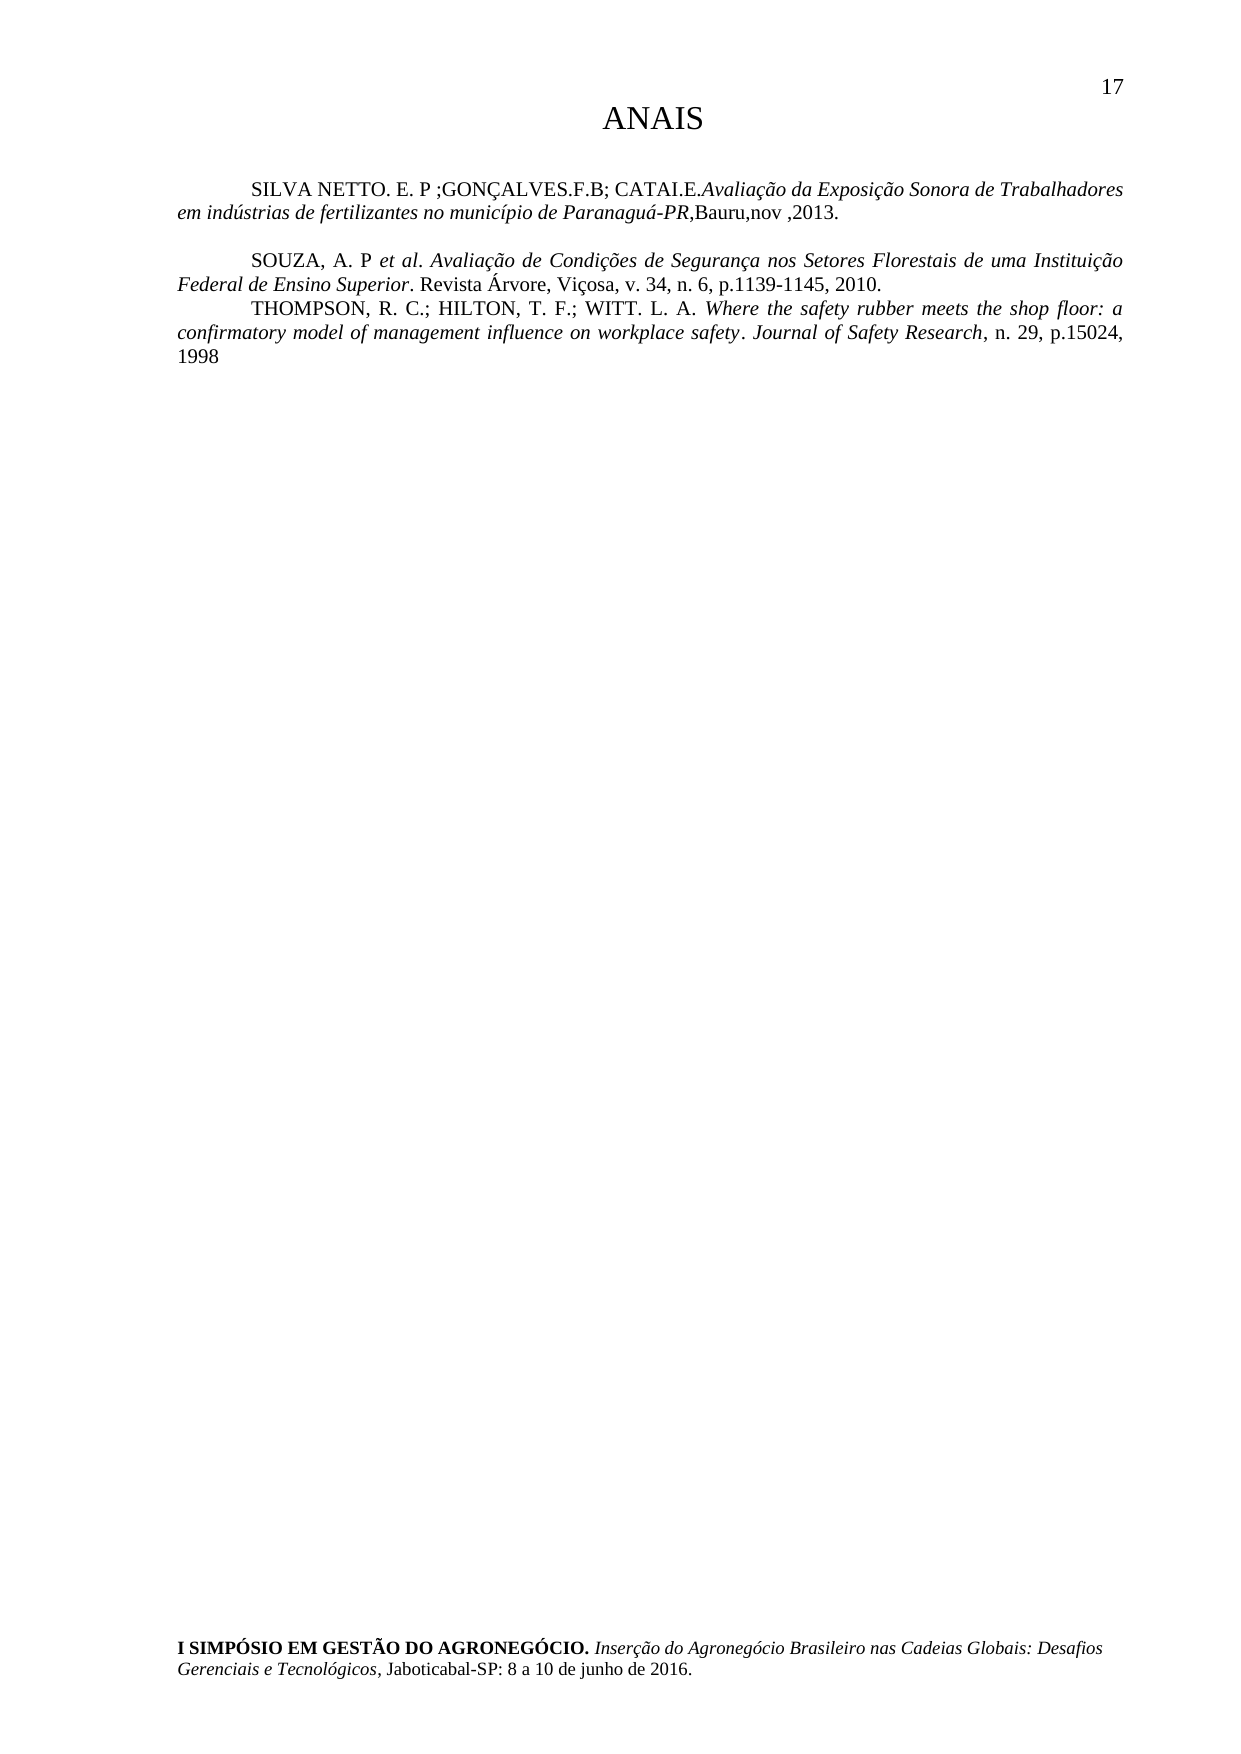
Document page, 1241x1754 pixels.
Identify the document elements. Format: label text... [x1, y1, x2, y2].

text I SIMPÓSIO EM GESTÃO DO AGRONEGÓCIO. Inserção do Agronegócio Brasileiro nas Cadeias Globais: Desafios Gerenciais e Tecnológicos, Jaboticabal-SP: 8 a 10 de junho de 2016. [177, 1638, 1123, 1679]
text SILVA NETTO. E. P ;GONÇALVES.F.B; CATAI.E.Avaliação da Exposição Sonora de Trabalhadores em indústrias de fertilizantes no município de Paranaguá-PR,Bauru,nov ,2013. [177, 177, 1123, 224]
text THOMPSON, R. C.; HILTON, T. F.; WITT. L. A. Where the safety rubber meets the shop floor: a confirmatory model of management influence on workplace safety. Journal of Safety Research, n. 29, p.15024, 1998 [177, 297, 1123, 368]
text SOUZA, A. P et al. Avaliação de Condições de Segurança nos Setores Florestais de uma Instituição Federal de Ensino Superior. Revista Árvore, Viçosa, v. 34, n. 6, p.1139-1145, 2010. [177, 249, 1123, 296]
text ANAIS [602, 99, 1123, 137]
text 17 [177, 73, 1123, 99]
